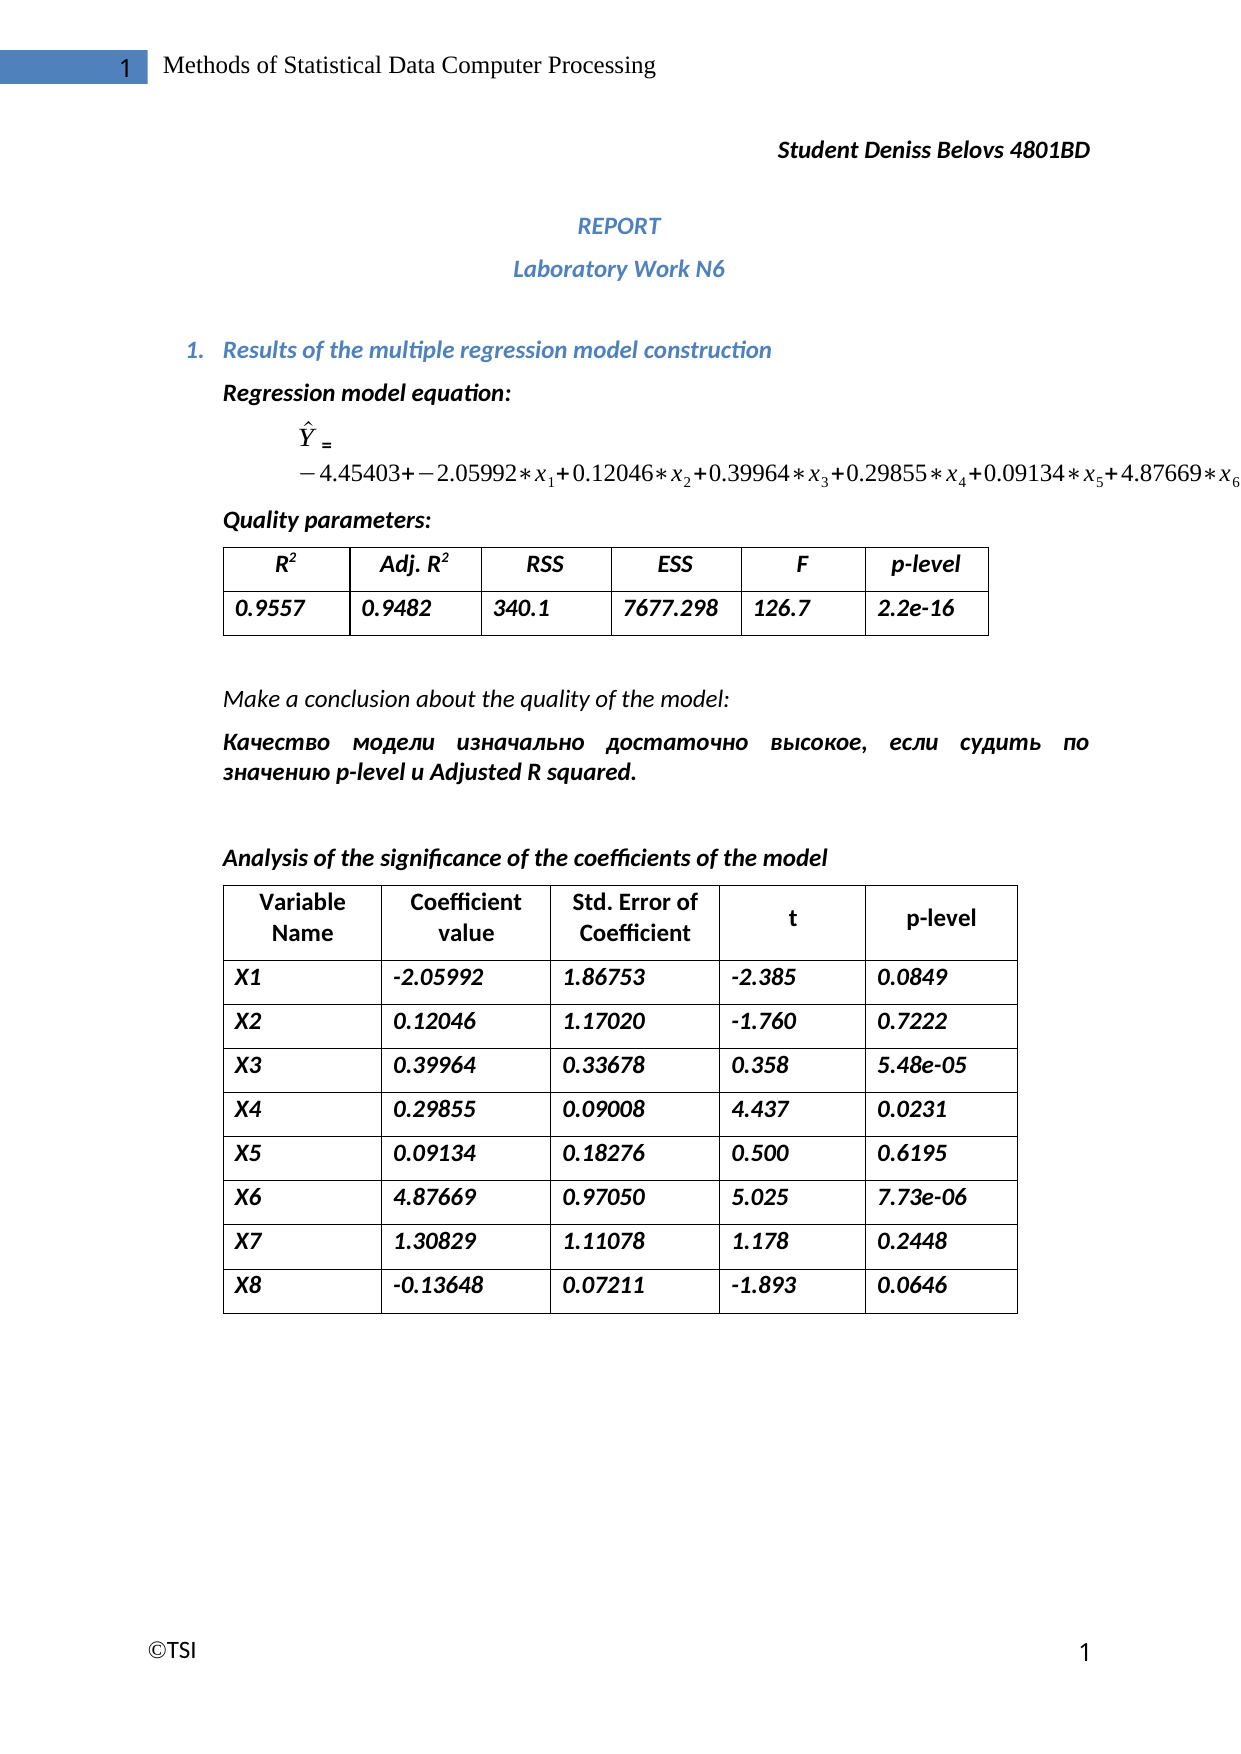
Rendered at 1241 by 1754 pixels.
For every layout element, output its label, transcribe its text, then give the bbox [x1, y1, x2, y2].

table_cell 7.73e-06 [866, 1181, 1017, 1224]
table_cell X3 [224, 1049, 381, 1092]
table_header ESS [612, 548, 741, 591]
table_cell -0.13648 [382, 1270, 550, 1312]
table_cell X7 [224, 1225, 381, 1268]
text Quality parameters: [148, 504, 1092, 534]
table_cell 1.178 [720, 1225, 865, 1268]
table_cell 0.500 [720, 1137, 865, 1180]
table_cell X5 [224, 1137, 381, 1180]
table_header R2 [224, 548, 349, 591]
table_cell 4.437 [720, 1093, 865, 1136]
table_cell 1.30829 [382, 1225, 550, 1268]
table_cell 4.87669 [382, 1181, 550, 1224]
table_cell 7677.298 [612, 592, 741, 635]
table_cell X1 [224, 961, 381, 1004]
text Make a conclusion about the quality of the model: [148, 683, 1092, 713]
table_header p-level [866, 548, 988, 591]
table_cell 0.7222 [866, 1005, 1017, 1048]
text Analysis of the significance of the coefficients of the model [148, 842, 1092, 873]
table_header RSS [482, 548, 611, 591]
table_cell 0.2448 [866, 1225, 1017, 1268]
table_header Variable Name [224, 886, 381, 960]
table_cell 0.29855 [382, 1093, 550, 1136]
list Results of the multiple regression model construction [185, 334, 1092, 365]
text Laboratory Work N6 [148, 253, 1092, 284]
text Regression model equation: [148, 377, 1092, 408]
table_cell 0.0231 [866, 1093, 1017, 1136]
table_cell 0.07211 [551, 1270, 719, 1312]
table_cell X2 [224, 1005, 381, 1048]
table_cell 1.11078 [551, 1225, 719, 1268]
table_cell 126.7 [742, 592, 865, 635]
table_cell 0.9557 [224, 592, 349, 635]
table_cell -2.05992 [382, 961, 550, 1004]
table_cell 0.09134 [382, 1137, 550, 1180]
table_cell 0.0646 [866, 1270, 1017, 1312]
text REPORT [148, 210, 1092, 241]
table_cell 0.33678 [551, 1049, 719, 1092]
table_cell X4 [224, 1093, 381, 1136]
table_cell -1.760 [720, 1005, 865, 1048]
table_cell X6 [224, 1181, 381, 1224]
table_header Adj. R2 [351, 548, 481, 591]
table_header t [720, 886, 865, 960]
table_header Std. Error of Coefficient [551, 886, 719, 960]
table_header F [742, 548, 865, 591]
table_cell -1.893 [720, 1270, 865, 1312]
table_cell 1.86753 [551, 961, 719, 1004]
table_cell 340.1 [482, 592, 611, 635]
table_cell 0.0849 [866, 961, 1017, 1004]
table_cell -2.385 [720, 961, 865, 1004]
table_cell 2.2e-16 [866, 592, 988, 635]
table_cell 1.17020 [551, 1005, 719, 1048]
table_cell 0.97050 [551, 1181, 719, 1224]
table_cell 0.39964 [382, 1049, 550, 1092]
table_cell 0.09008 [551, 1093, 719, 1136]
table_cell 5.025 [720, 1181, 865, 1224]
table_cell 0.9482 [351, 592, 481, 635]
table_cell 0.12046 [382, 1005, 550, 1048]
table_cell 0.6195 [866, 1137, 1017, 1180]
table_cell X8 [224, 1270, 381, 1312]
text = [298, 420, 1092, 492]
table_cell 5.48e-05 [866, 1049, 1017, 1092]
table_cell 0.18276 [551, 1137, 719, 1180]
table_header Coefficient value [382, 886, 550, 960]
text Качество модели изначально достаточно высокое, если судить по значению p-level и Adjusted R squared. [223, 726, 1092, 787]
subtitle Student Deniss Belovs 4801BD [148, 134, 1092, 164]
table_header p-level [866, 886, 1017, 960]
table_cell 0.358 [720, 1049, 865, 1092]
